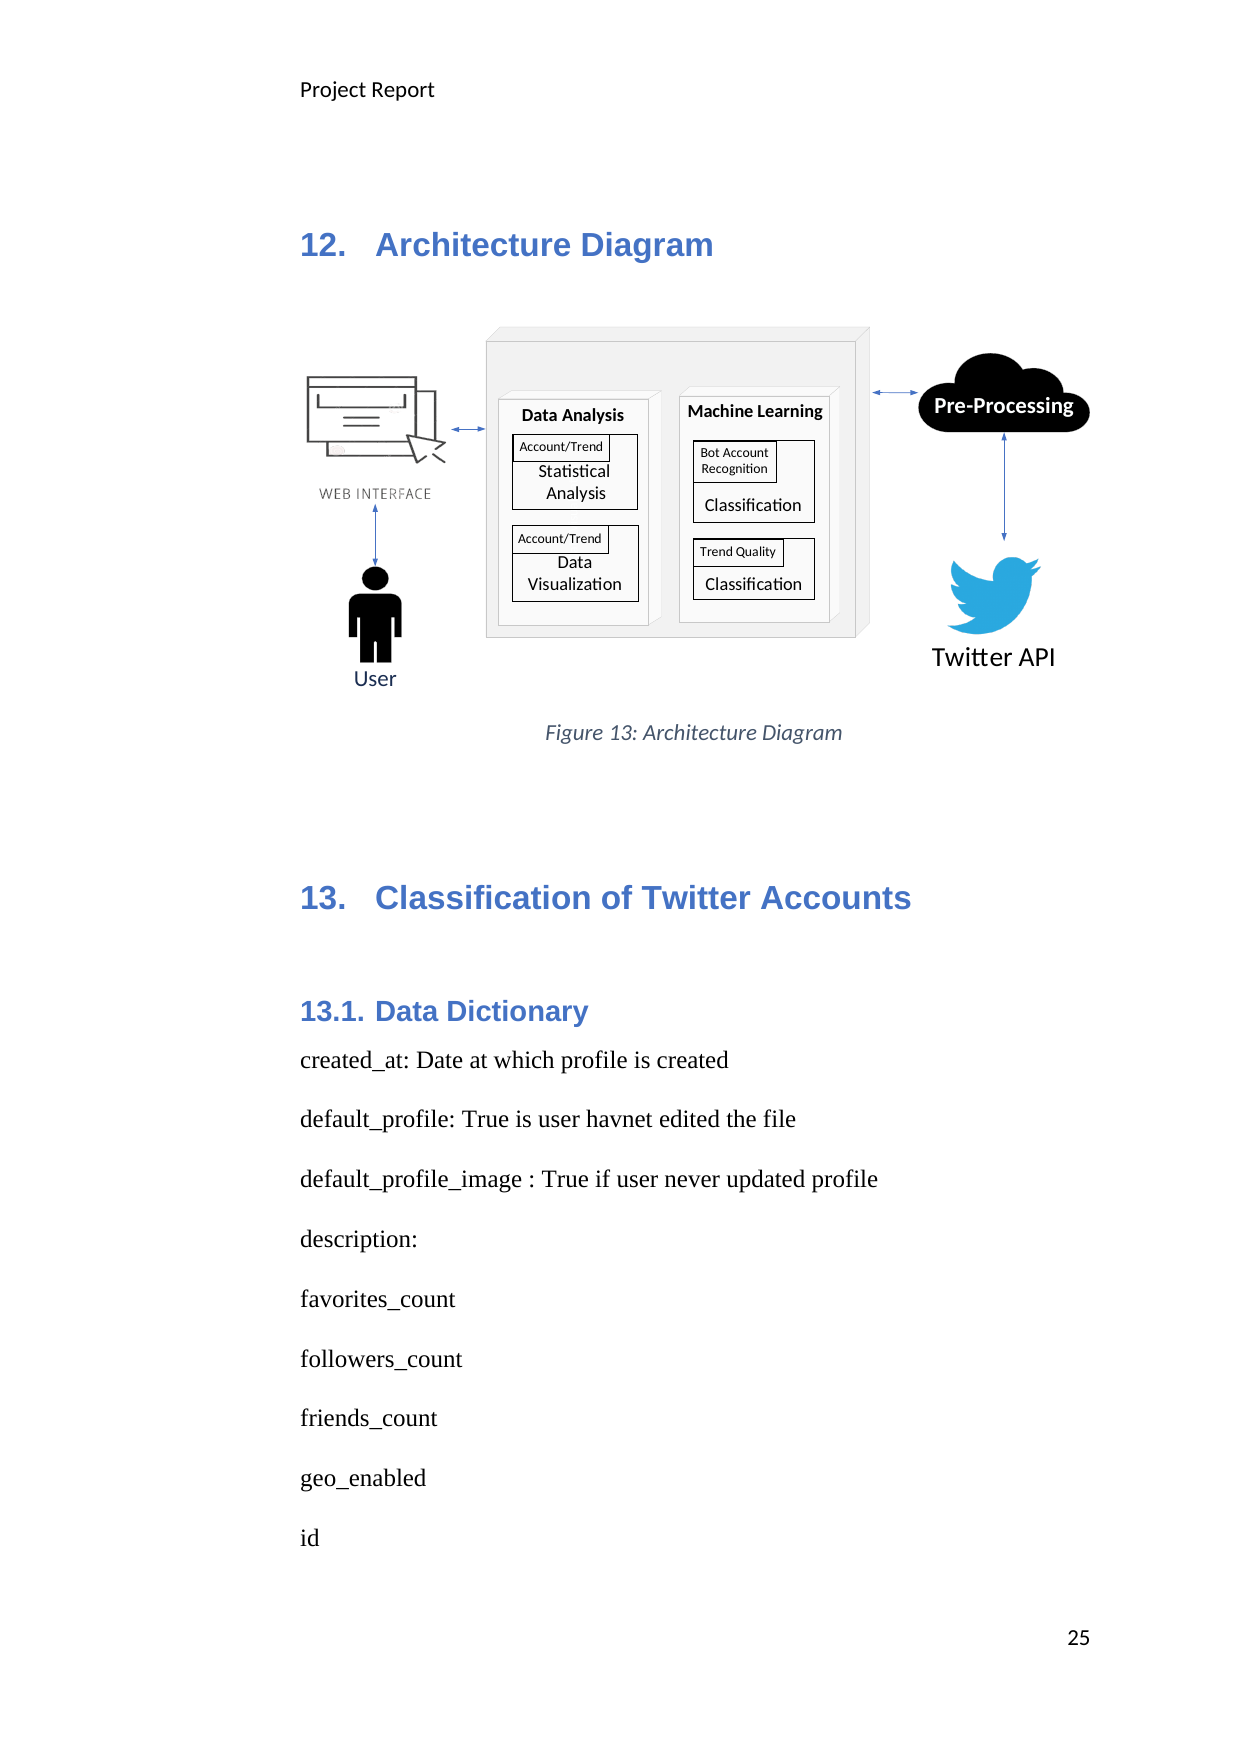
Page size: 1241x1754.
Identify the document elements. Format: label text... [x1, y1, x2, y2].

subtitle Classification of Twitter Accounts [300, 878, 1090, 917]
text favorites_count [300, 1284, 1090, 1313]
text created_at: Date at which profile is created [300, 1045, 1090, 1073]
text id [300, 1523, 1090, 1552]
text friends_count [300, 1403, 1090, 1432]
subtitle Architecture Diagram [300, 225, 1090, 263]
text Figure 13: Architecture Diagram [300, 718, 1090, 746]
subtitle Data Dictionary [300, 994, 1090, 1028]
text default_profile: True is user havnet edited the file [300, 1104, 1090, 1133]
text default_profile_image : True if user never updated profile [300, 1164, 1090, 1193]
text geo_enabled [300, 1463, 1090, 1492]
text description: [300, 1224, 1090, 1253]
text followers_count [300, 1344, 1090, 1372]
